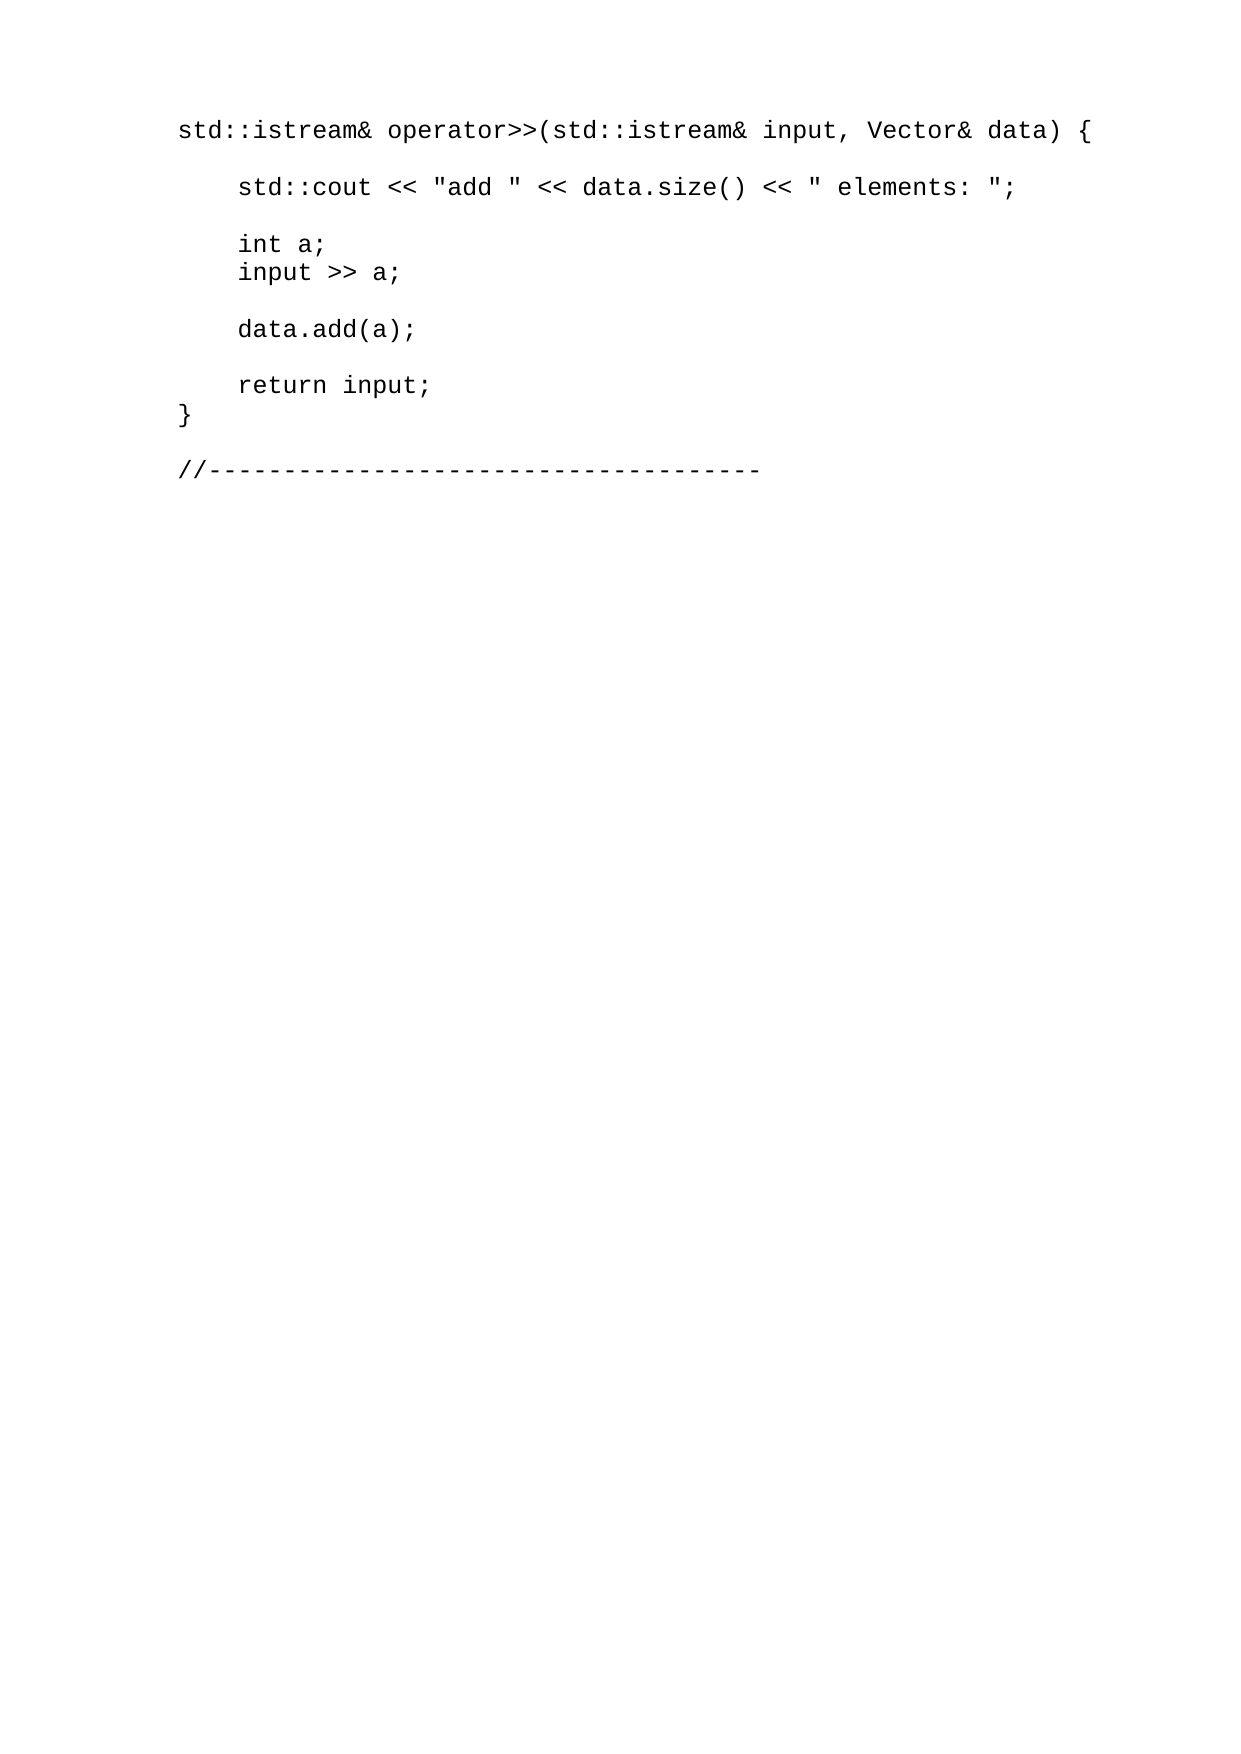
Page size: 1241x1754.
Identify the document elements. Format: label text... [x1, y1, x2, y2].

text data.add(a); [177, 316, 1152, 345]
text //------------------------------------- [177, 458, 1152, 486]
text std::istream& operator>>(std::istream& input, Vector& data) { [177, 118, 1152, 146]
text input >> a; [177, 260, 1152, 288]
text return input; [177, 373, 1152, 401]
text int a; [177, 231, 1152, 260]
text } [177, 401, 1152, 430]
text std::cout << "add " << data.size() << " elements: "; [177, 175, 1152, 203]
